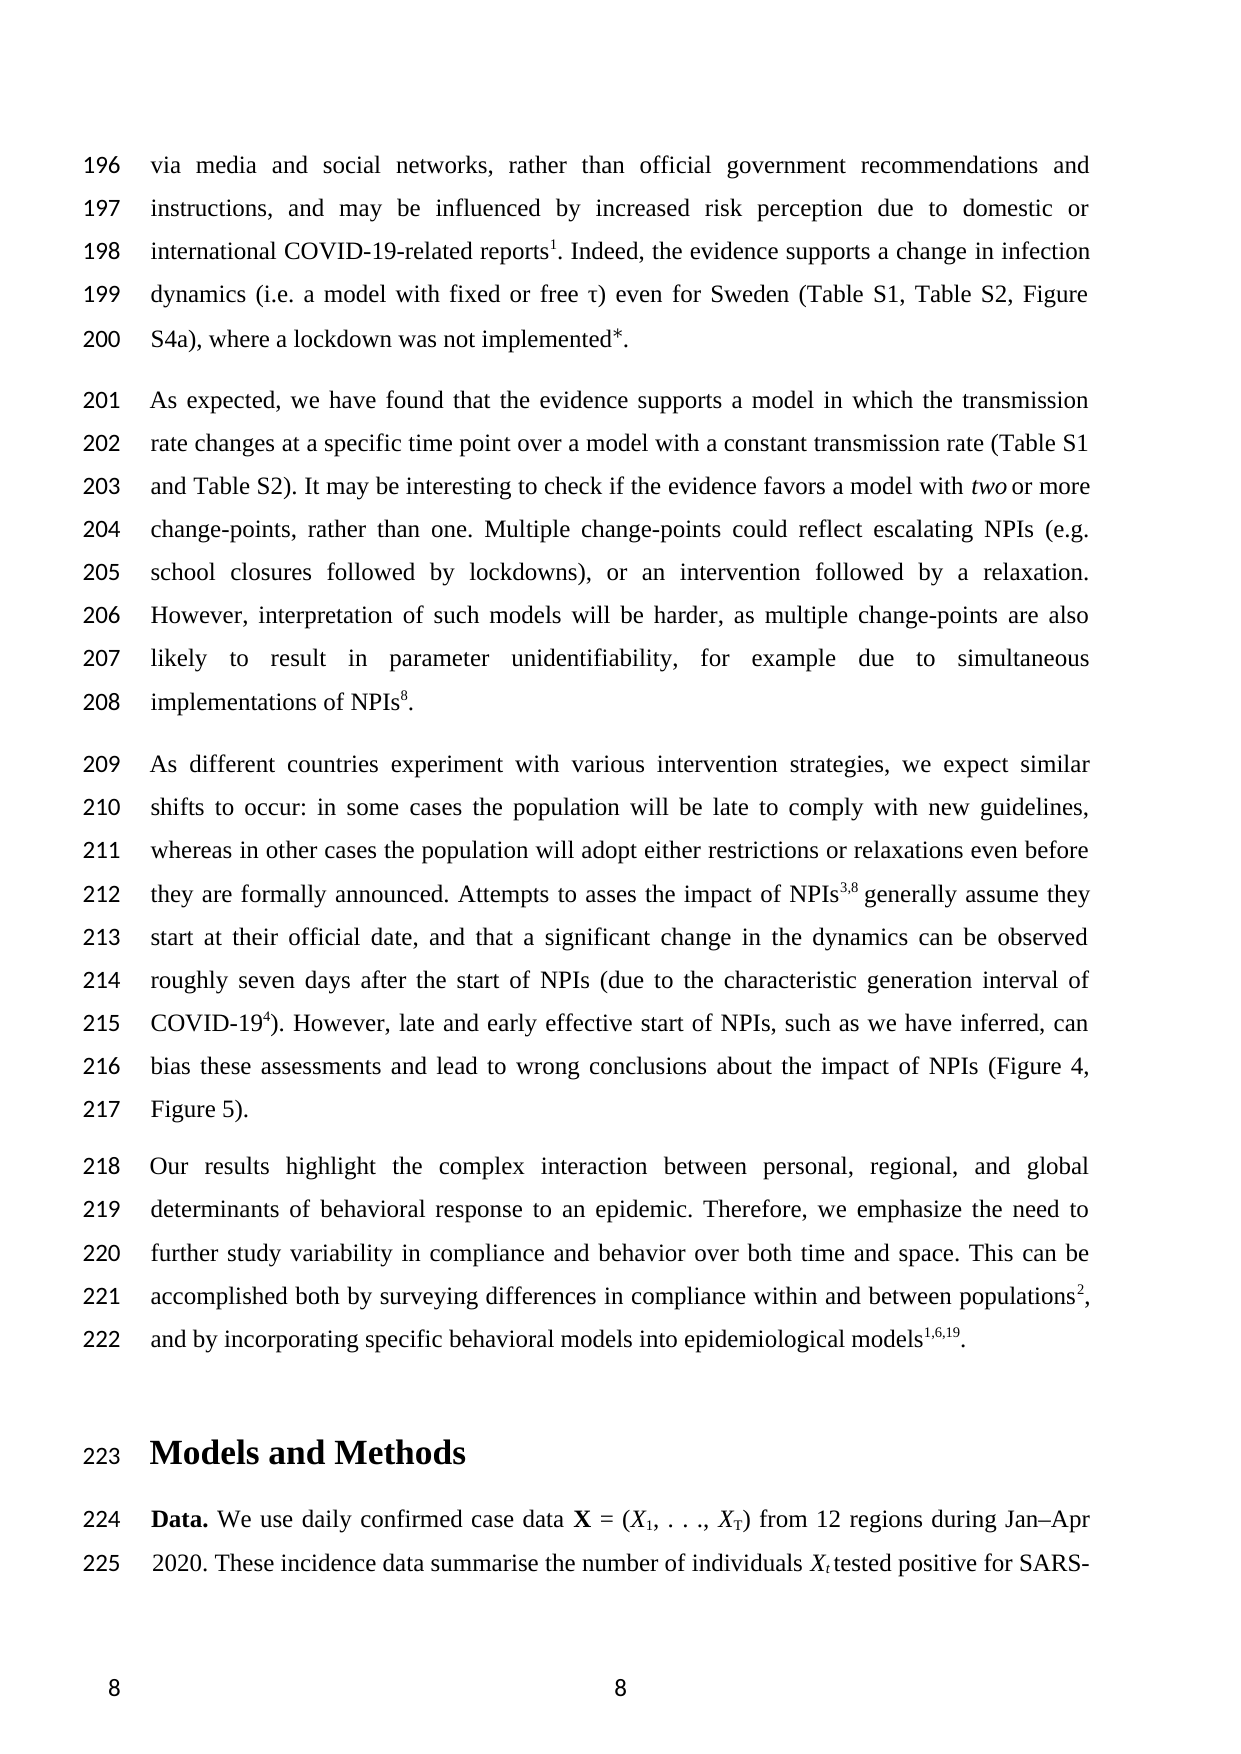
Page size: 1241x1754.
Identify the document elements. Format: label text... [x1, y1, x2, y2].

text Our results highlight the complex interaction between personal, regional, and global determinants of behavioral response to an epidemic. Therefore, we emphasize the need to further study variability in compliance and behavior over both time and space. This can be accomplished both by surveying differences in compliance within and between populations2, and by incorporating specific behavioral models into epidemiological models1,6,19. [149, 1151, 1090, 1353]
text As different countries experiment with various intervention strategies, we expect similar shifts to occur: in some cases the population will be late to comply with new guidelines, whereas in other cases the population will adopt either restrictions or relaxations even before they are formally announced. Attempts to asses the impact of NPIs3,8 generally assume they start at their official date, and that a significant change in the dynamics can be observed roughly seven days after the start of NPIs (due to the characteristic generation interval of COVID-194). However, late and early effective start of NPIs, such as we have inferred, can bias these assessments and lead to wrong conclusions about the impact of NPIs (Figure 4, Figure 5). [149, 749, 1090, 1123]
subtitle Models and Methods [149, 1431, 1090, 1472]
text As expected, we have found that the evidence supports a model in which the transmission rate changes at a specific time point over a model with a constant transmission rate (Table S1 and Table S2). It may be interesting to check if the evidence favors a model with two or more change-points, rather than one. Multiple change-points could reflect escalating NPIs (e.g. school closures followed by lockdowns), or an intervention followed by a relaxation. However, interpretation of such models will be harder, as multiple change-points are also likely to result in parameter unidentifiability, for example due to simultaneous implementations of NPIs8. [149, 385, 1090, 715]
